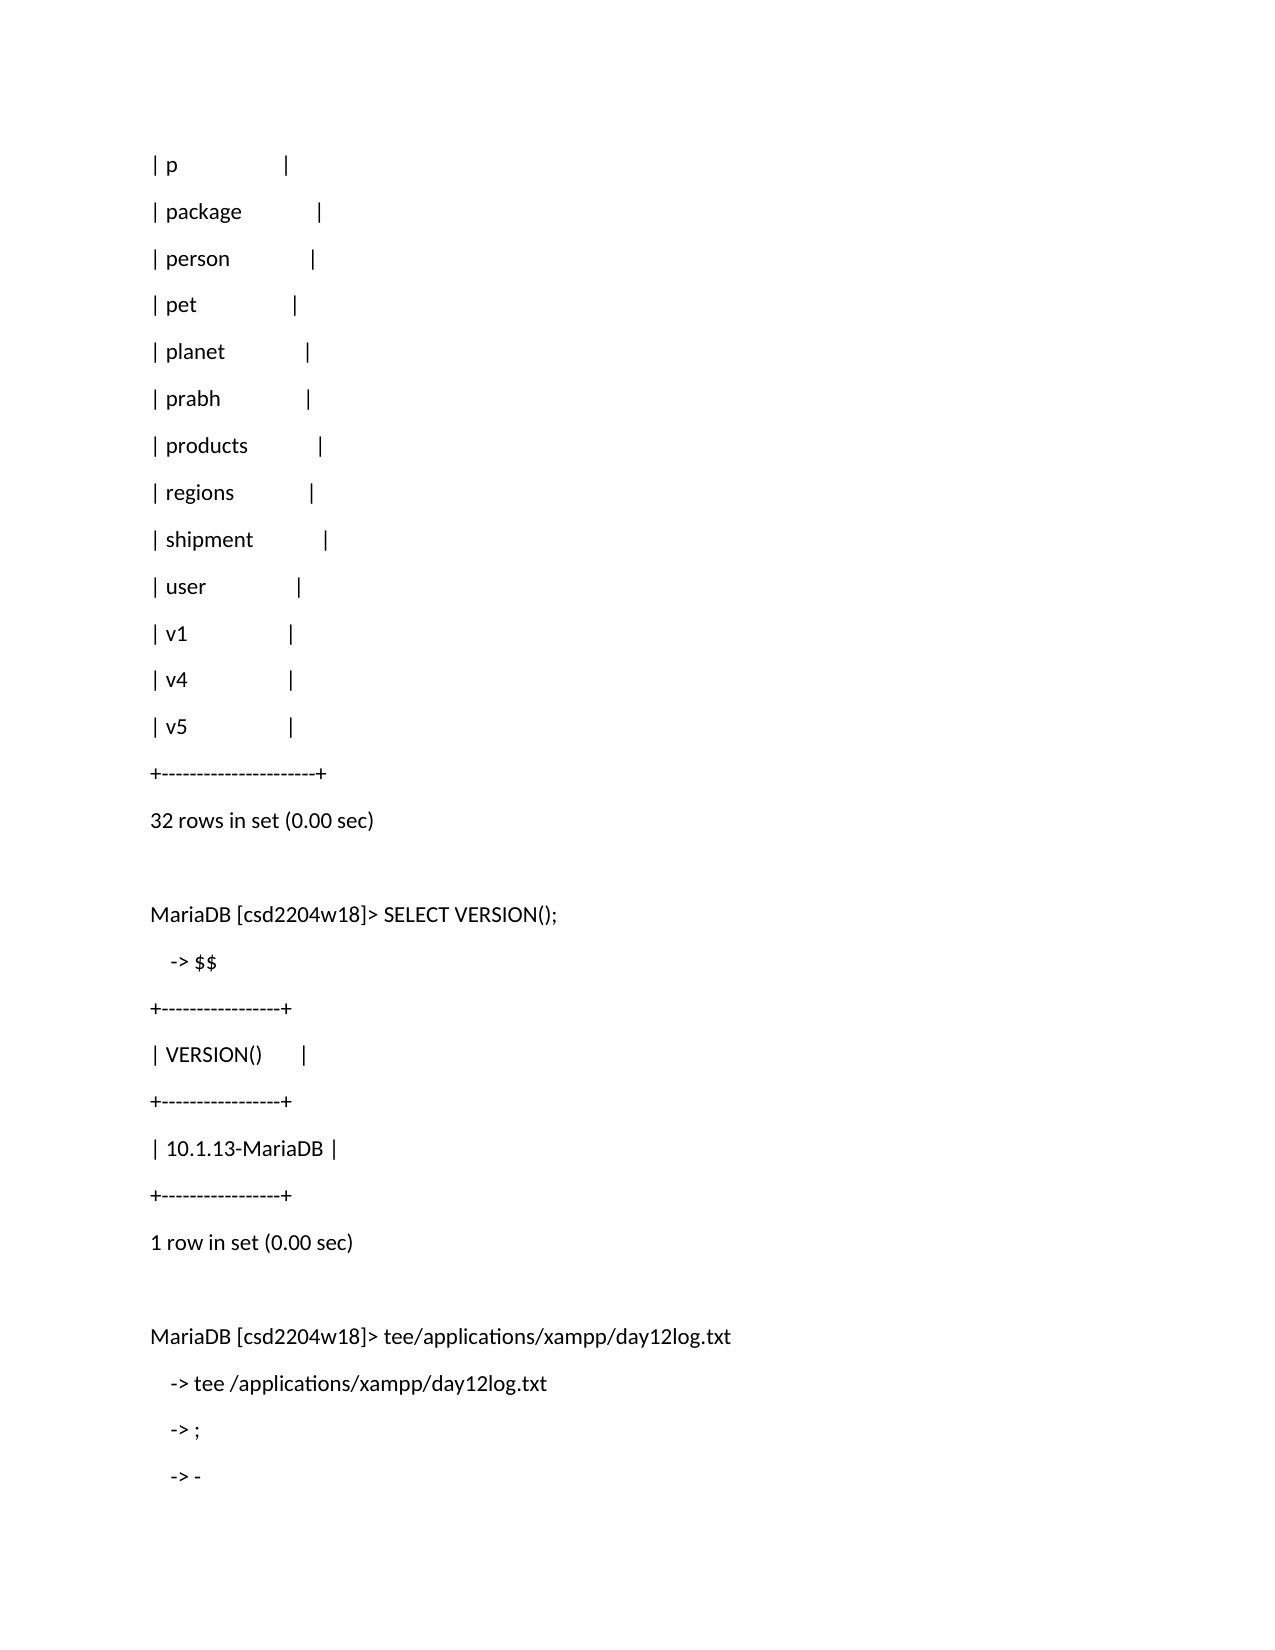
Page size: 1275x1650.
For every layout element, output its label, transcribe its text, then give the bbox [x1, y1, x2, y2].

text | person | [150, 244, 1125, 272]
text | v1 | [150, 619, 1125, 647]
text MariaDB [csd2204w18]> SELECT VERSION(); [150, 900, 1125, 928]
text | planet | [150, 337, 1125, 366]
text +----------------------+ [150, 759, 1125, 787]
text | products | [150, 431, 1125, 459]
text 32 rows in set (0.00 sec) [150, 806, 1125, 834]
text | pet | [150, 291, 1125, 319]
text | package | [150, 197, 1125, 225]
text | 10.1.13-MariaDB | [150, 1134, 1125, 1162]
text | v4 | [150, 666, 1125, 694]
text | p | [150, 150, 1125, 178]
text | prabh | [150, 384, 1125, 412]
text -> ; [150, 1416, 1125, 1444]
text | VERSION() | [150, 1041, 1125, 1069]
text MariaDB [csd2204w18]> tee/applications/xampp/day12log.txt [150, 1322, 1125, 1350]
text +-----------------+ [150, 1087, 1125, 1116]
text 1 row in set (0.00 sec) [150, 1228, 1125, 1256]
text -> tee /applications/xampp/day12log.txt [150, 1369, 1125, 1397]
text | user | [150, 572, 1125, 600]
text -> - [150, 1462, 1125, 1491]
text | shipment | [150, 525, 1125, 553]
text +-----------------+ [150, 994, 1125, 1022]
text | regions | [150, 478, 1125, 506]
text -> $$ [150, 947, 1125, 975]
text +-----------------+ [150, 1181, 1125, 1209]
text | v5 | [150, 712, 1125, 741]
